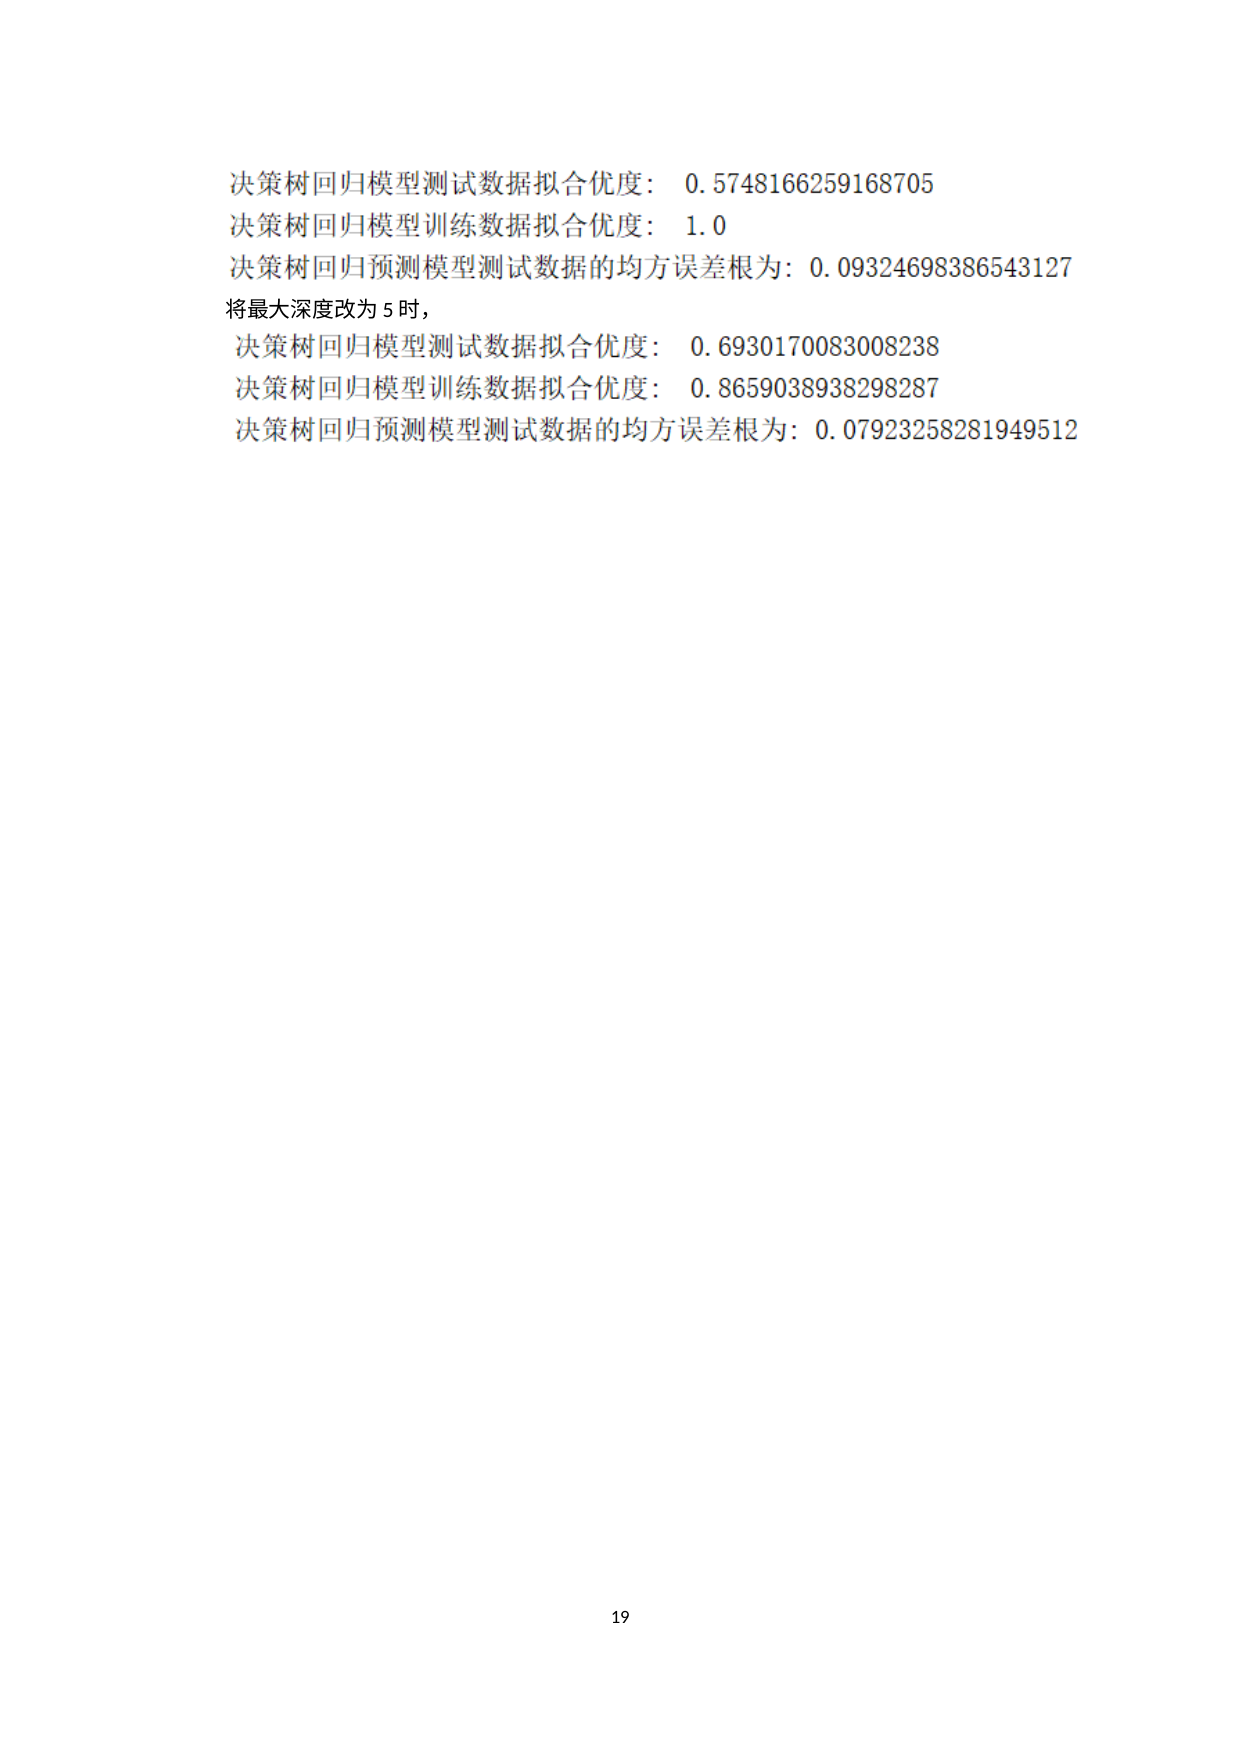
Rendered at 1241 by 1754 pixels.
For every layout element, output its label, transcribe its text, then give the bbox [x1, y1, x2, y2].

picture [225, 162, 1127, 291]
list 将最大深度改为5时， [225, 292, 1053, 324]
picture [225, 324, 1138, 449]
